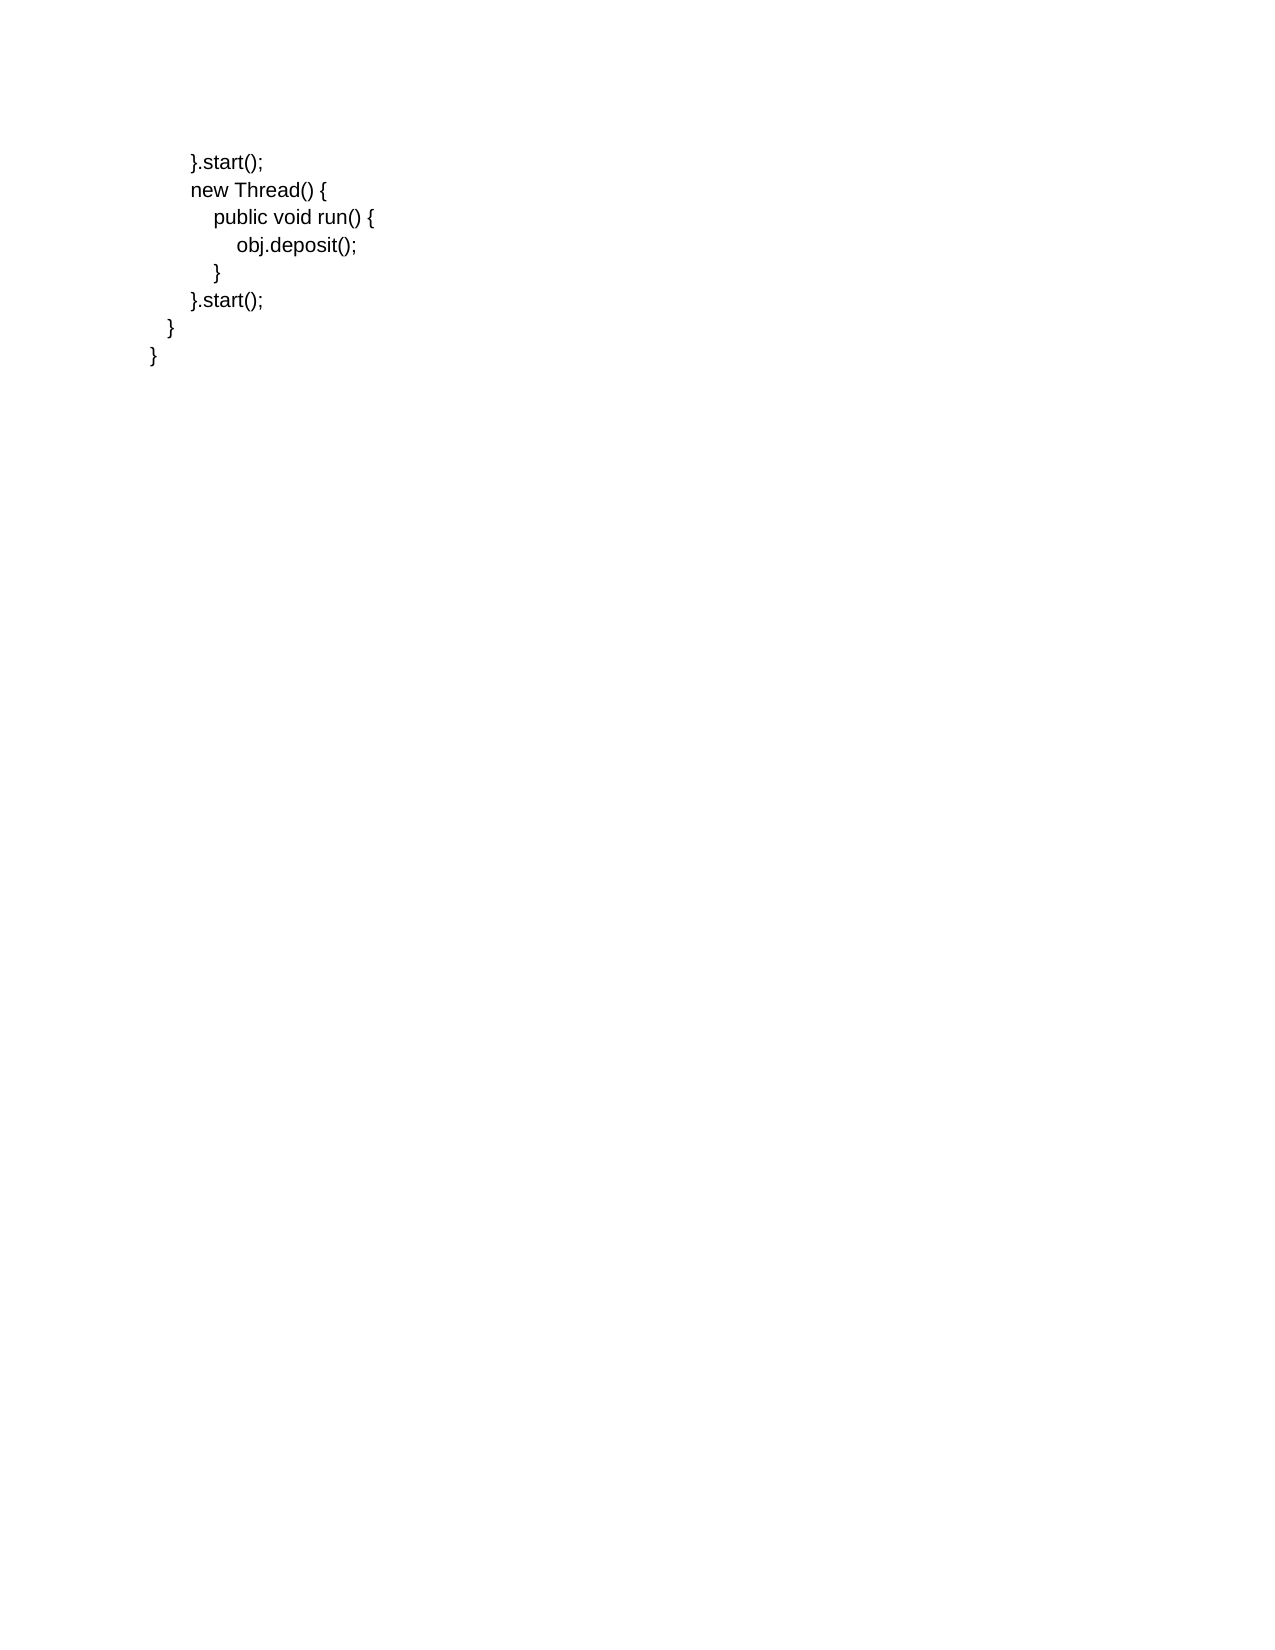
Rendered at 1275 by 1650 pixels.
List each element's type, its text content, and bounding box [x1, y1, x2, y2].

text } [150, 342, 1125, 366]
text } [150, 315, 1125, 339]
text }.start(); [150, 287, 1125, 311]
text obj.deposit(); [150, 232, 1125, 256]
text new Thread() { [150, 177, 1125, 201]
text } [150, 260, 1125, 284]
text public void run() { [150, 205, 1125, 229]
text }.start(); [150, 150, 1125, 174]
